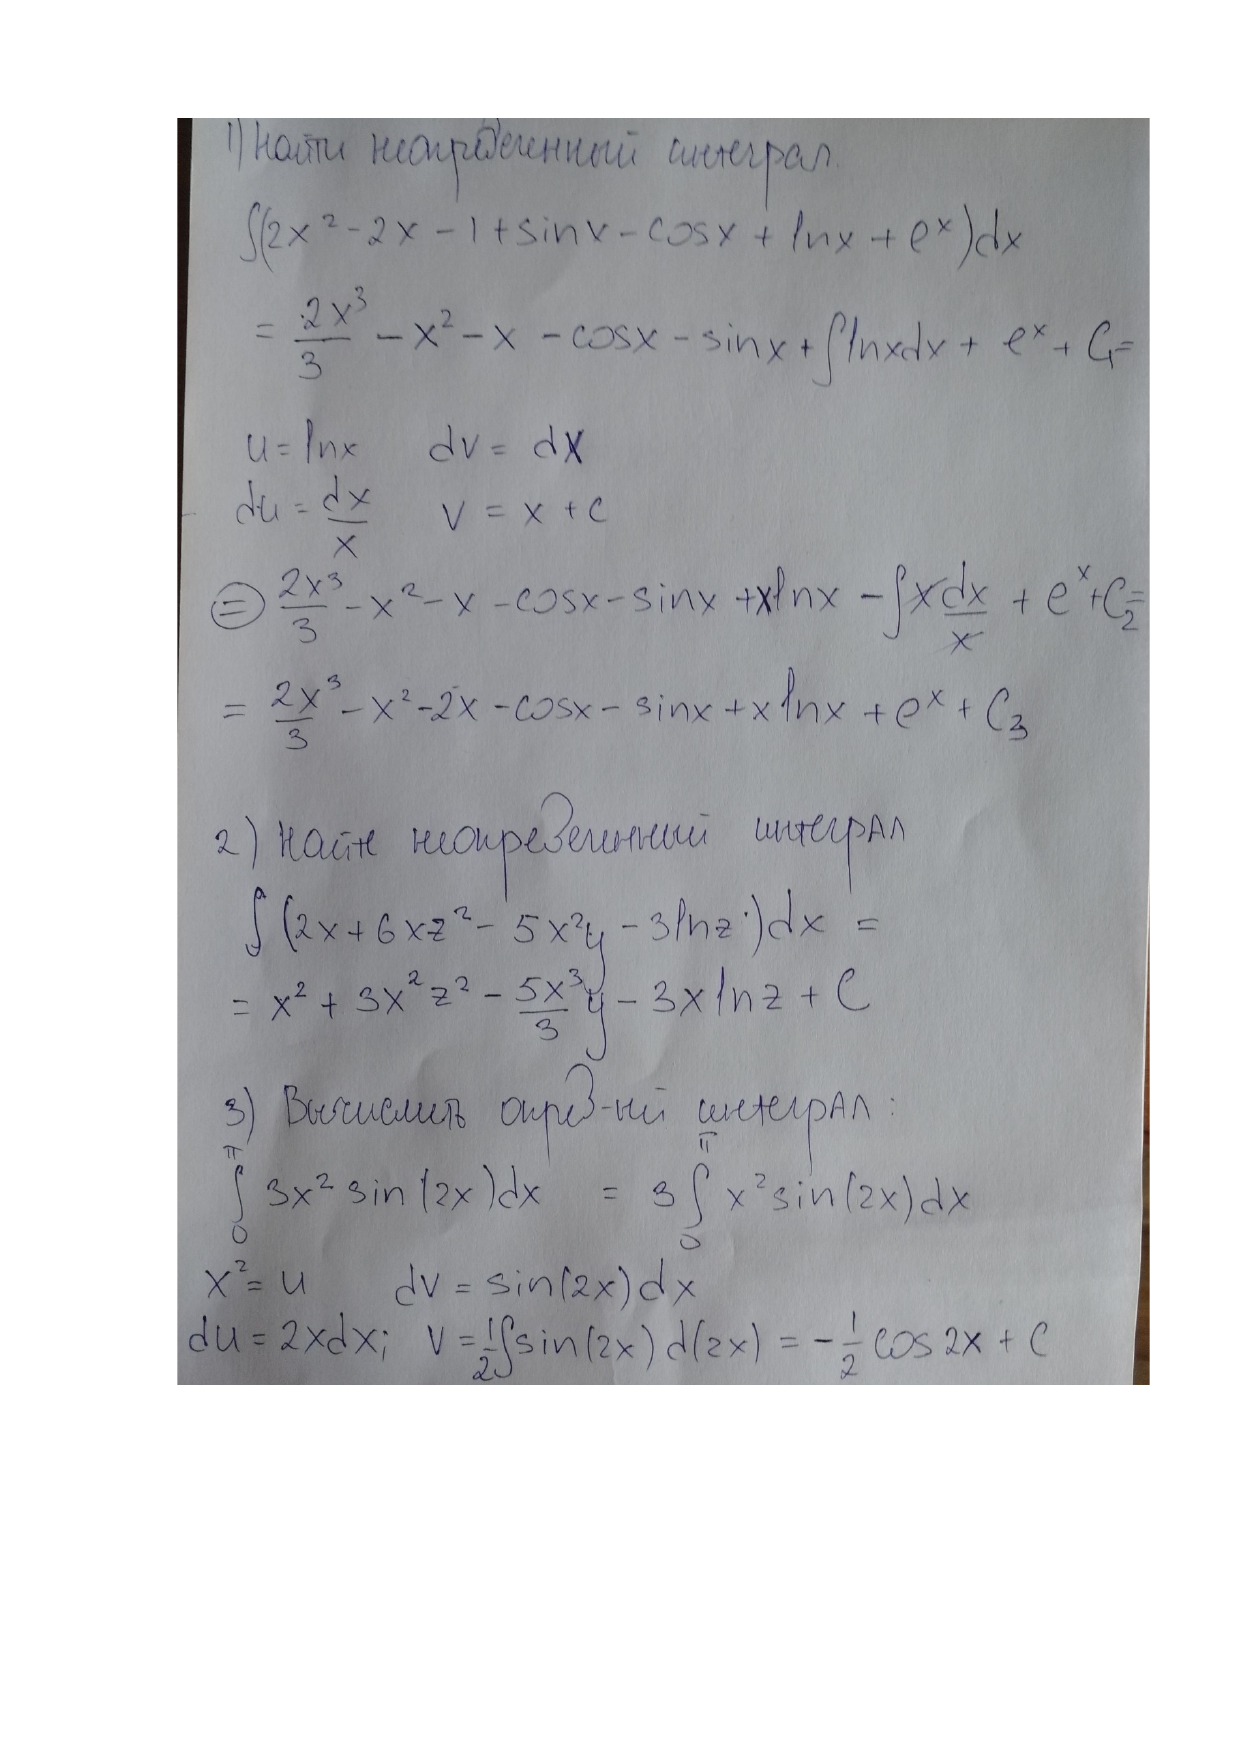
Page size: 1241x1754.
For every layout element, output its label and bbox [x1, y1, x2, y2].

picture [177, 118, 1150, 1385]
